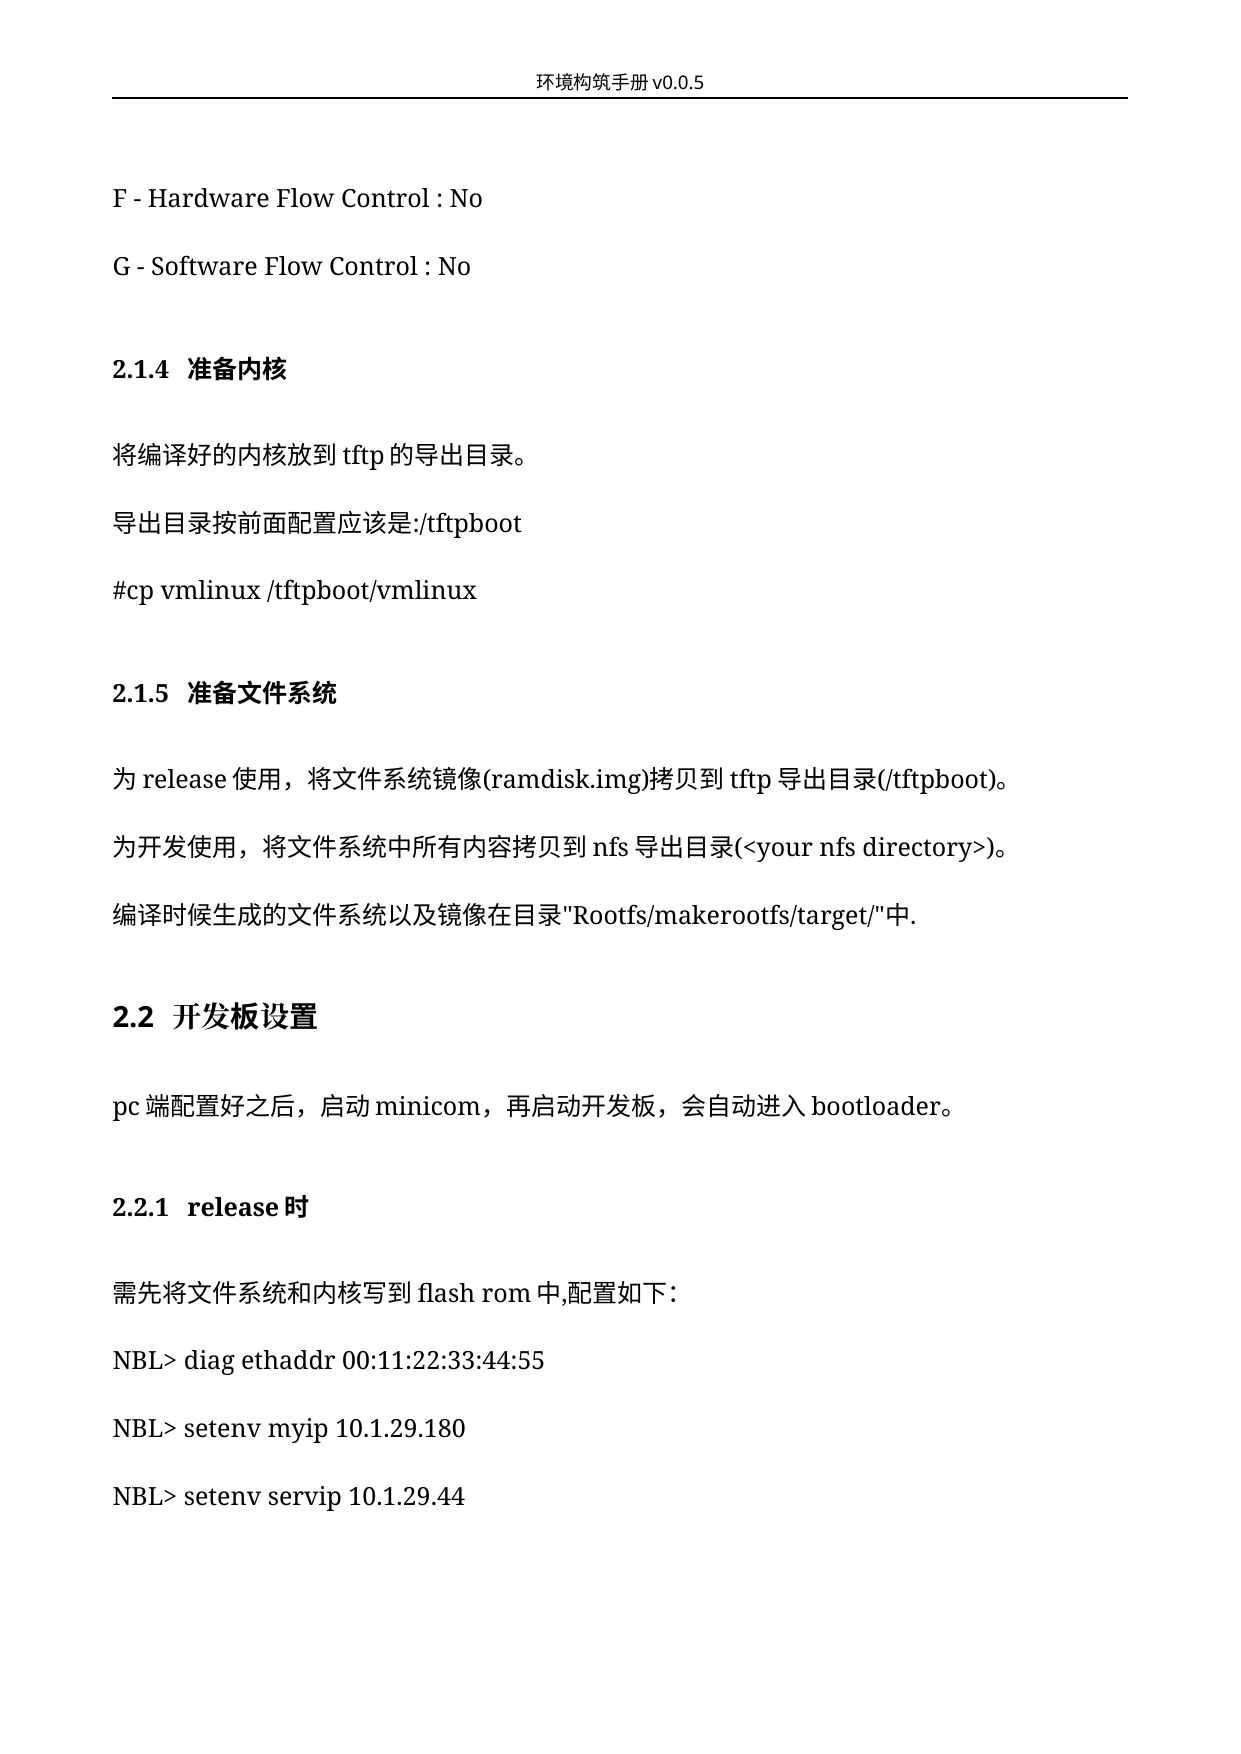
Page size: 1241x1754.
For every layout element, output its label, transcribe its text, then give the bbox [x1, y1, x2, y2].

text pc端配置好之后，启动minicom，再启动开发板，会自动进入bootloader。 [112, 1070, 1128, 1138]
text 需先将文件系统和内核写到flash rom中,配置如下： [112, 1258, 1128, 1326]
text 为release使用，将文件系统镜像(ramdisk.img)拷贝到tftp导出目录(/tftpboot)。 [112, 743, 1128, 811]
text 为开发使用，将文件系统中所有内容拷贝到nfs导出目录(<your nfs directory>)。 [112, 811, 1128, 879]
subtitle 准备文件系统 [112, 657, 1128, 725]
text #cp vmlinux /tftpboot/vmlinux [112, 556, 1128, 623]
text 将编译好的内核放到tftp的导出目录。 [112, 420, 1128, 488]
text 编译时候生成的文件系统以及镜像在目录"Rootfs/makerootfs/target/"中. [112, 879, 1128, 947]
subtitle release时 [112, 1172, 1128, 1240]
text 导出目录按前面配置应该是:/tftpboot [112, 488, 1128, 556]
text F - Hardware Flow Control : No [112, 164, 1128, 232]
text NBL> diag ethaddr 00:11:22:33:44:55 [112, 1326, 1128, 1394]
subtitle 开发板设置 [112, 981, 1128, 1049]
subtitle 准备内核 [112, 334, 1128, 402]
text NBL> setenv myip 10.1.29.180 [112, 1394, 1128, 1462]
text NBL> setenv servip 10.1.29.44 [112, 1462, 1128, 1530]
text G - Software Flow Control : No [112, 232, 1128, 300]
